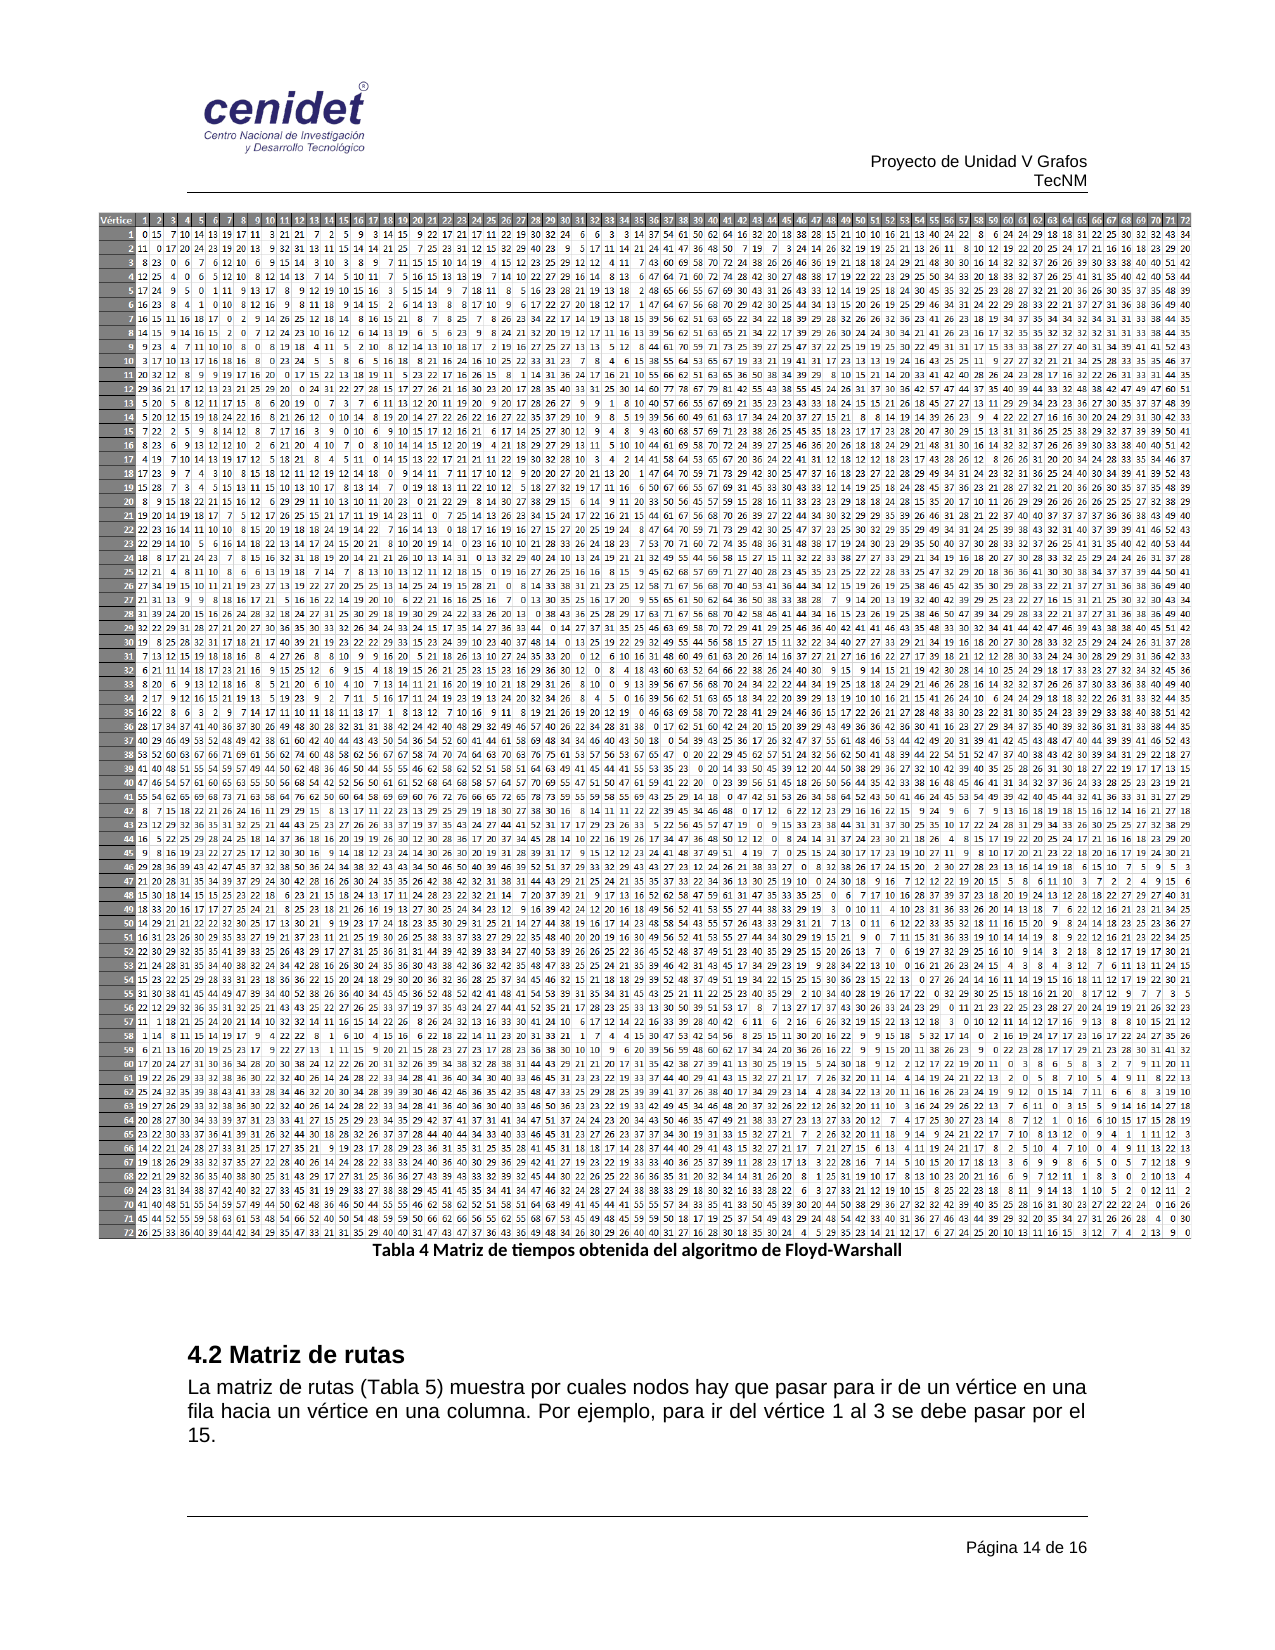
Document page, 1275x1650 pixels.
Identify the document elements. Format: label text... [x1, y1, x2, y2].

text Tabla 4 Matriz de tiempos obtenida del algoritmo de Floyd-Warshall [187, 1239, 1088, 1261]
picture [98, 212, 1192, 1239]
text La matriz de rutas (Tabla 5) muestra por cuales nodos hay que pasar para ir de un vértice en una fila hacia un vértice en una columna. Por ejemplo, para ir del vértice 1 al 3 se debe pasar por el 15. [187, 1375, 1088, 1447]
picture [187, 73, 383, 168]
subtitle 4.2 Matriz de rutas [187, 1340, 1088, 1369]
